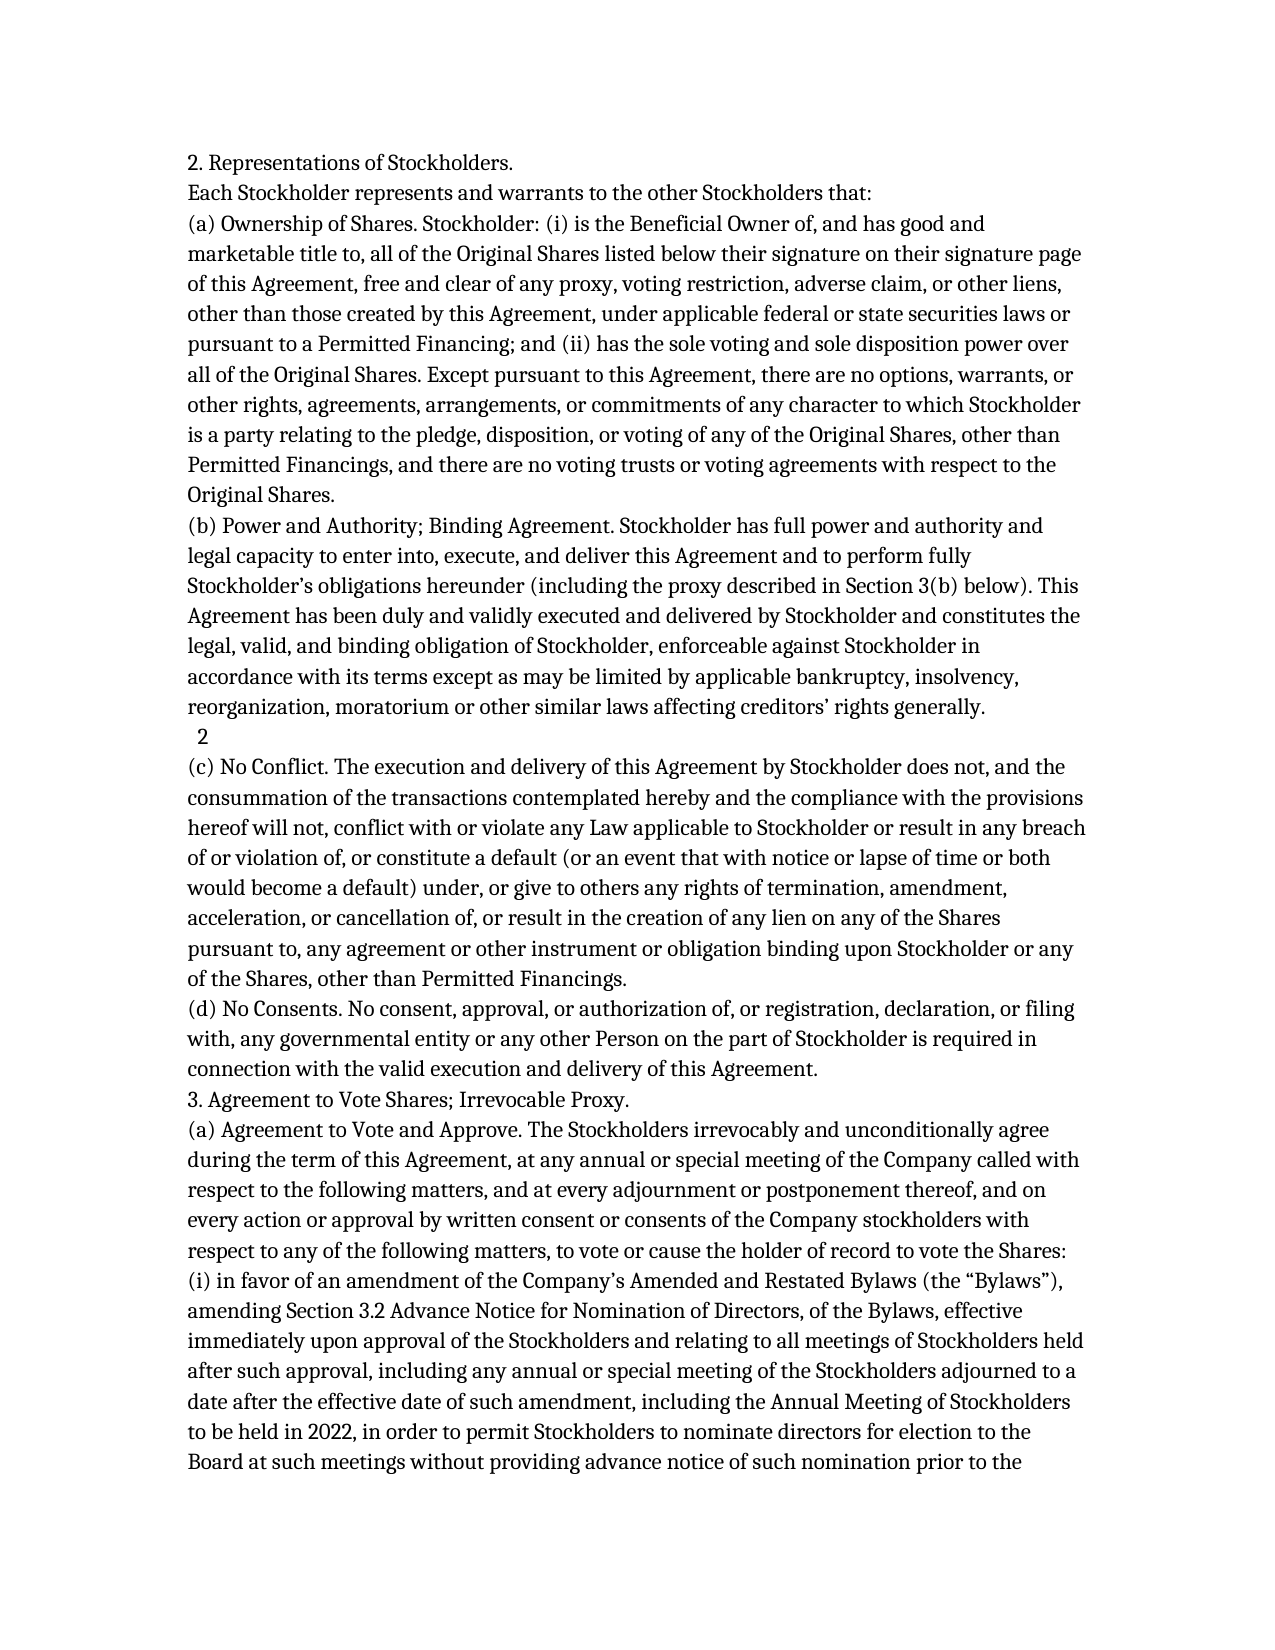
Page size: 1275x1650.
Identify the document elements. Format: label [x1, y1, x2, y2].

text [187, 150, 1087, 1475]
